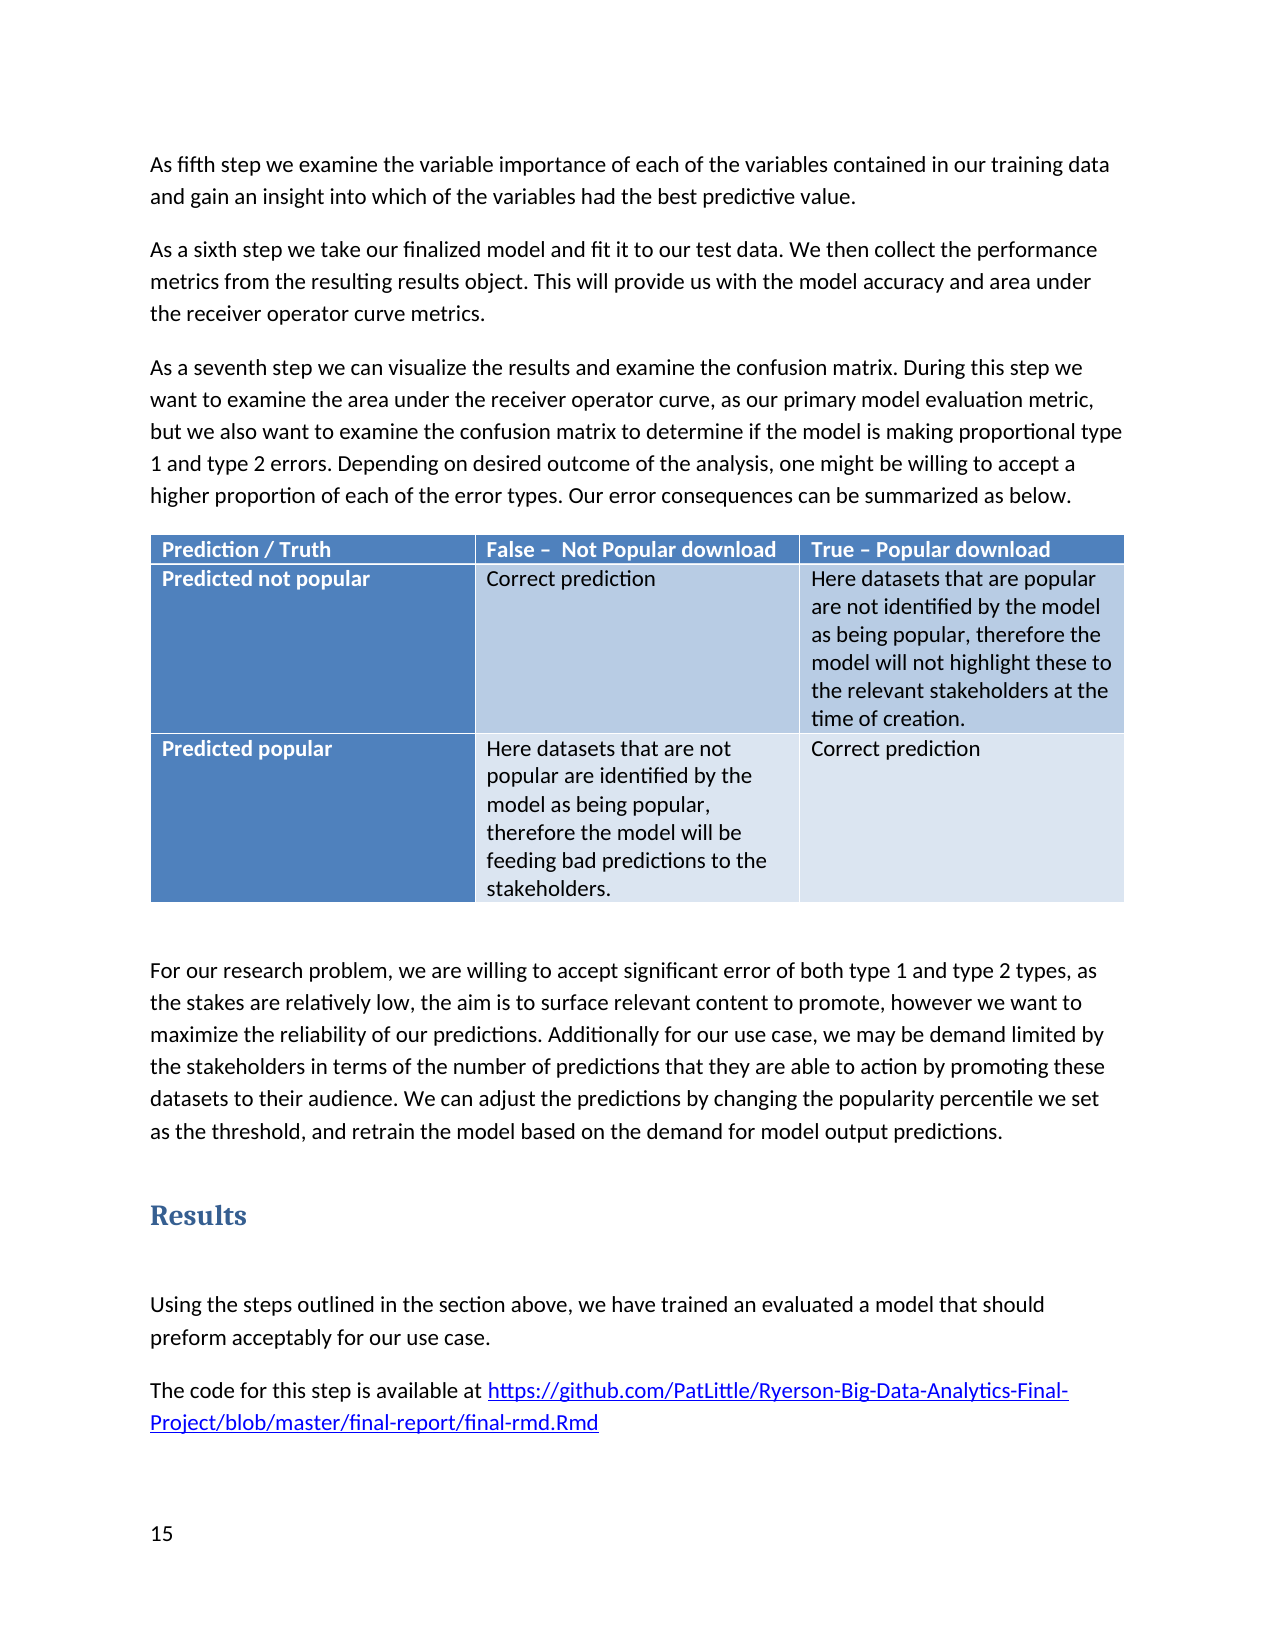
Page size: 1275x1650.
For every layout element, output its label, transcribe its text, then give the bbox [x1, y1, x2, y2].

table_cell Correct prediction [800, 734, 1124, 902]
table_header True – Popular download [800, 535, 1124, 563]
text As a seventh step we can visualize the results and examine the confusion matrix. During this step we want to examine the area under the receiver operator curve, as our primary model evaluation metric, but we also want to examine the confusion matrix to determine if the model is making proportional type 1 and type 2 errors. Depending on desired outcome of the analysis, one might be willing to accept a higher proportion of each of the error types. Our error consequences can be summarized as below. [150, 353, 1125, 509]
table_cell Here datasets that are not popular are identified by the model as being popular, therefore the model will be feeding bad predictions to the stakeholders. [476, 734, 799, 902]
table_header False – Not Popular download [476, 535, 799, 563]
text As a sixth step we take our finalized model and fit it to our test data. We then collect the performance metrics from the resulting results object. This will provide us with the model accuracy and area under the receiver operator curve metrics. [150, 235, 1125, 328]
text For our research problem, we are willing to accept significant error of both type 1 and type 2 types, as the stakes are relatively low, the aim is to surface relevant content to promote, however we want to maximize the reliability of our predictions. Additionally for our use case, we may be demand limited by the stakeholders in terms of the number of predictions that they are able to action by promoting these datasets to their audience. We can adjust the predictions by changing the popularity percentile we set as the threshold, and retrain the model based on the demand for model output predictions. [150, 956, 1125, 1145]
table_cell Predicted popular [151, 734, 475, 902]
text The code for this step is available at https://github.com/PatLittle/Ryerson-Big-Data-Analytics-Final-Project/blob/master/final-report/final-rmd.Rmd [150, 1376, 1125, 1436]
table_cell Correct prediction [476, 565, 799, 733]
text Using the steps outlined in the section above, we have trained an evaluated a model that should preform acceptably for our use case. [150, 1291, 1125, 1351]
text As fifth step we examine the variable importance of each of the variables contained in our training data and gain an insight into which of the variables had the best predictive value. [150, 150, 1125, 210]
subtitle Results [150, 1199, 1125, 1232]
table_cell Predicted not popular [151, 565, 475, 733]
table_cell Here datasets that are popular are not identified by the model as being popular, therefore the model will not highlight these to the relevant stakeholders at the time of creation. [800, 565, 1124, 733]
table_header Prediction / Truth [151, 535, 475, 563]
